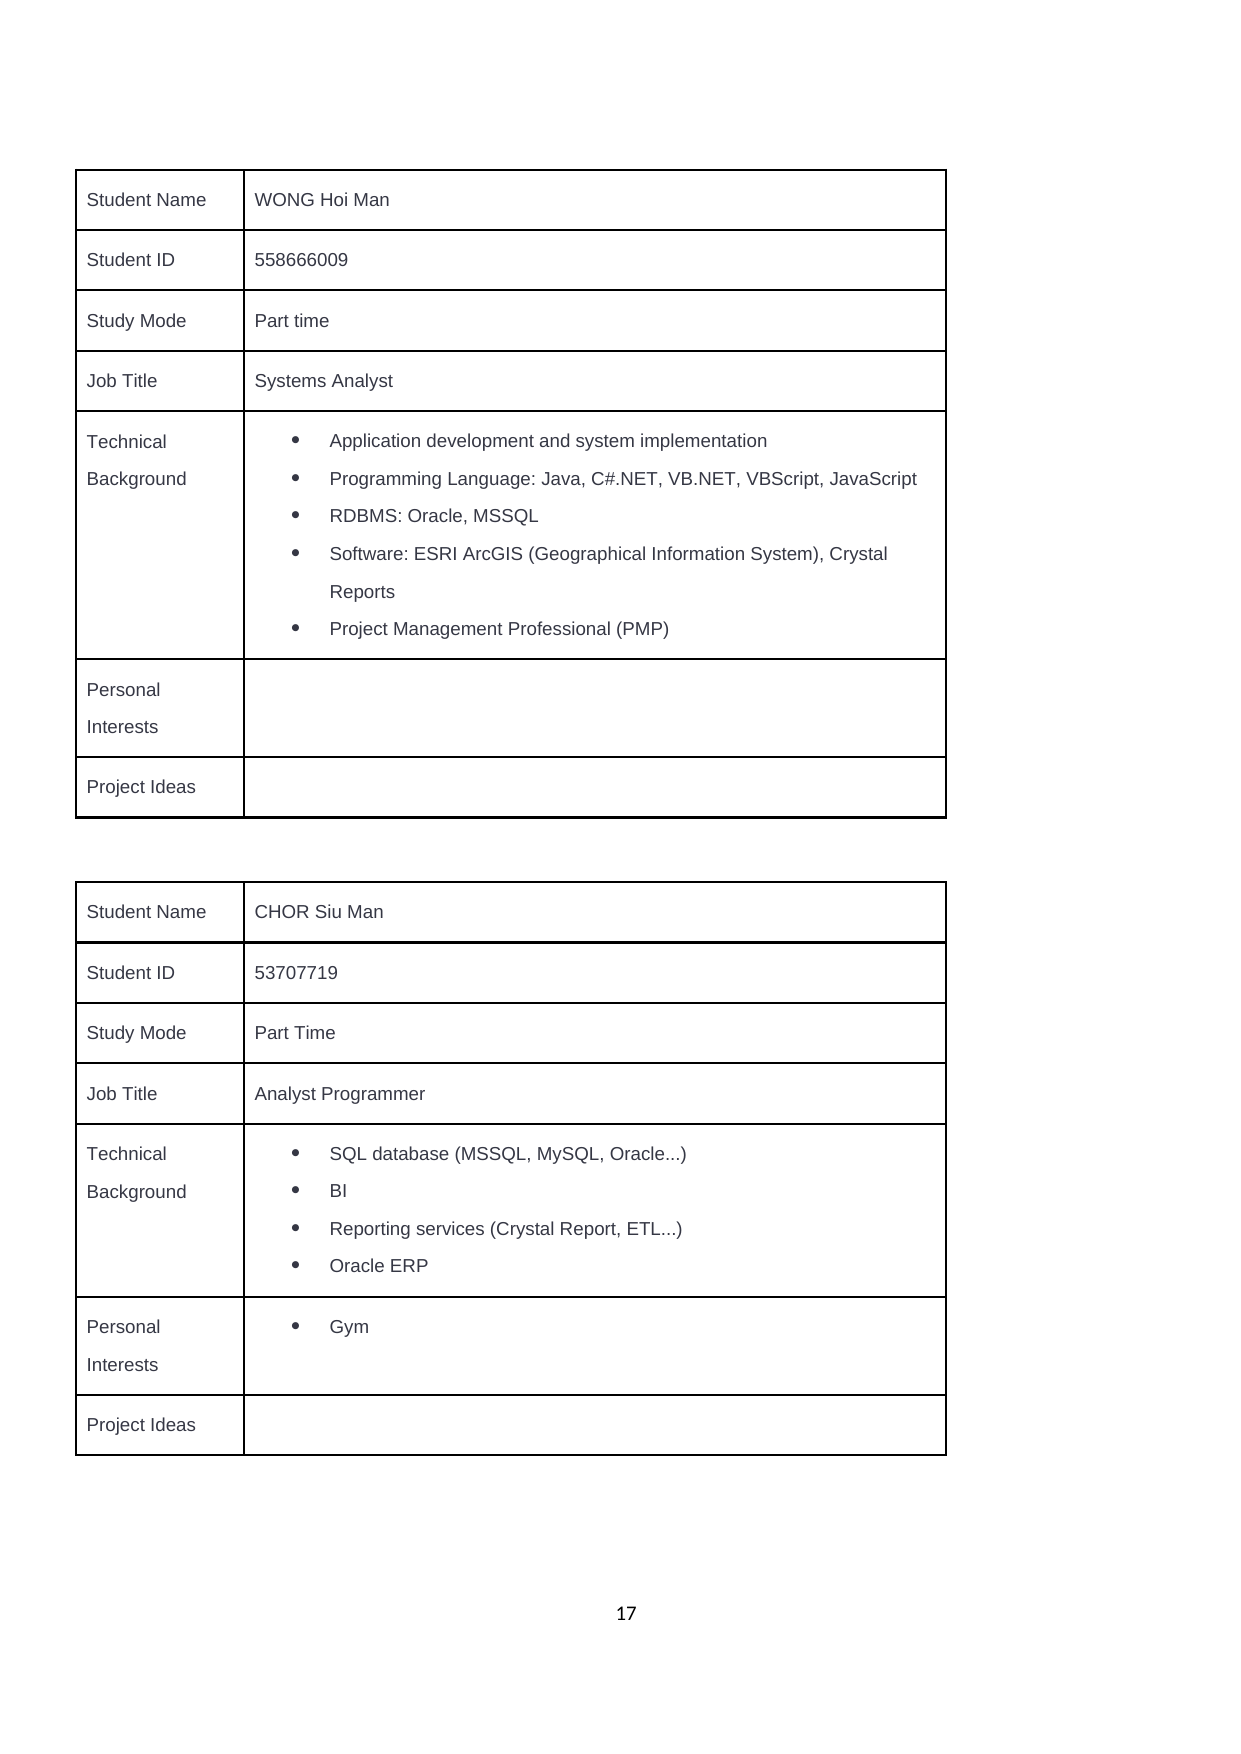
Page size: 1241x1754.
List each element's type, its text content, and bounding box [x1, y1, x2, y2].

table_cell [245, 758, 945, 816]
table_cell 53707719 [245, 944, 945, 1002]
table_cell Project Ideas [77, 1396, 243, 1454]
table_cell Analyst Programmer [245, 1064, 945, 1123]
table_cell Job Title [77, 352, 243, 410]
table_cell SQL database (MSSQL, MySQL, Oracle...) BI Reporting services (Crystal Report, ETL...) Oracle ERP [245, 1125, 945, 1296]
table_header WONG Hoi Man [245, 171, 945, 229]
table_cell Application development and system implementation Programming Language: Java, C#.NET, VB.NET, VBScript, JavaScript RDBMS: Oracle, MSSQL Software: ESRI ArcGIS (Geographical Information System), Crystal Reports Project Management Professional (PMP) [245, 412, 945, 658]
table_cell [245, 1396, 945, 1454]
table_header CHOR Siu Man [245, 883, 945, 941]
table_cell [245, 660, 945, 756]
table_header Student Name [77, 171, 243, 229]
table_cell Project Ideas [77, 758, 243, 816]
table_cell Part Time [245, 1004, 945, 1062]
table_cell 558666009 [245, 231, 945, 289]
table_cell Part time [245, 291, 945, 350]
table_cell Technical Background [77, 412, 243, 658]
table_cell Gym [245, 1298, 945, 1393]
table_header Student Name [77, 883, 243, 941]
table_cell Study Mode [77, 291, 243, 350]
table_cell Study Mode [77, 1004, 243, 1062]
table_cell Personal Interests [77, 660, 243, 756]
table_cell Student ID [77, 231, 243, 289]
table_cell Systems Analyst [245, 352, 945, 410]
table_cell Technical Background [77, 1125, 243, 1296]
table_cell Job Title [77, 1064, 243, 1123]
table_cell Student ID [77, 944, 243, 1002]
table_cell Personal Interests [77, 1298, 243, 1393]
